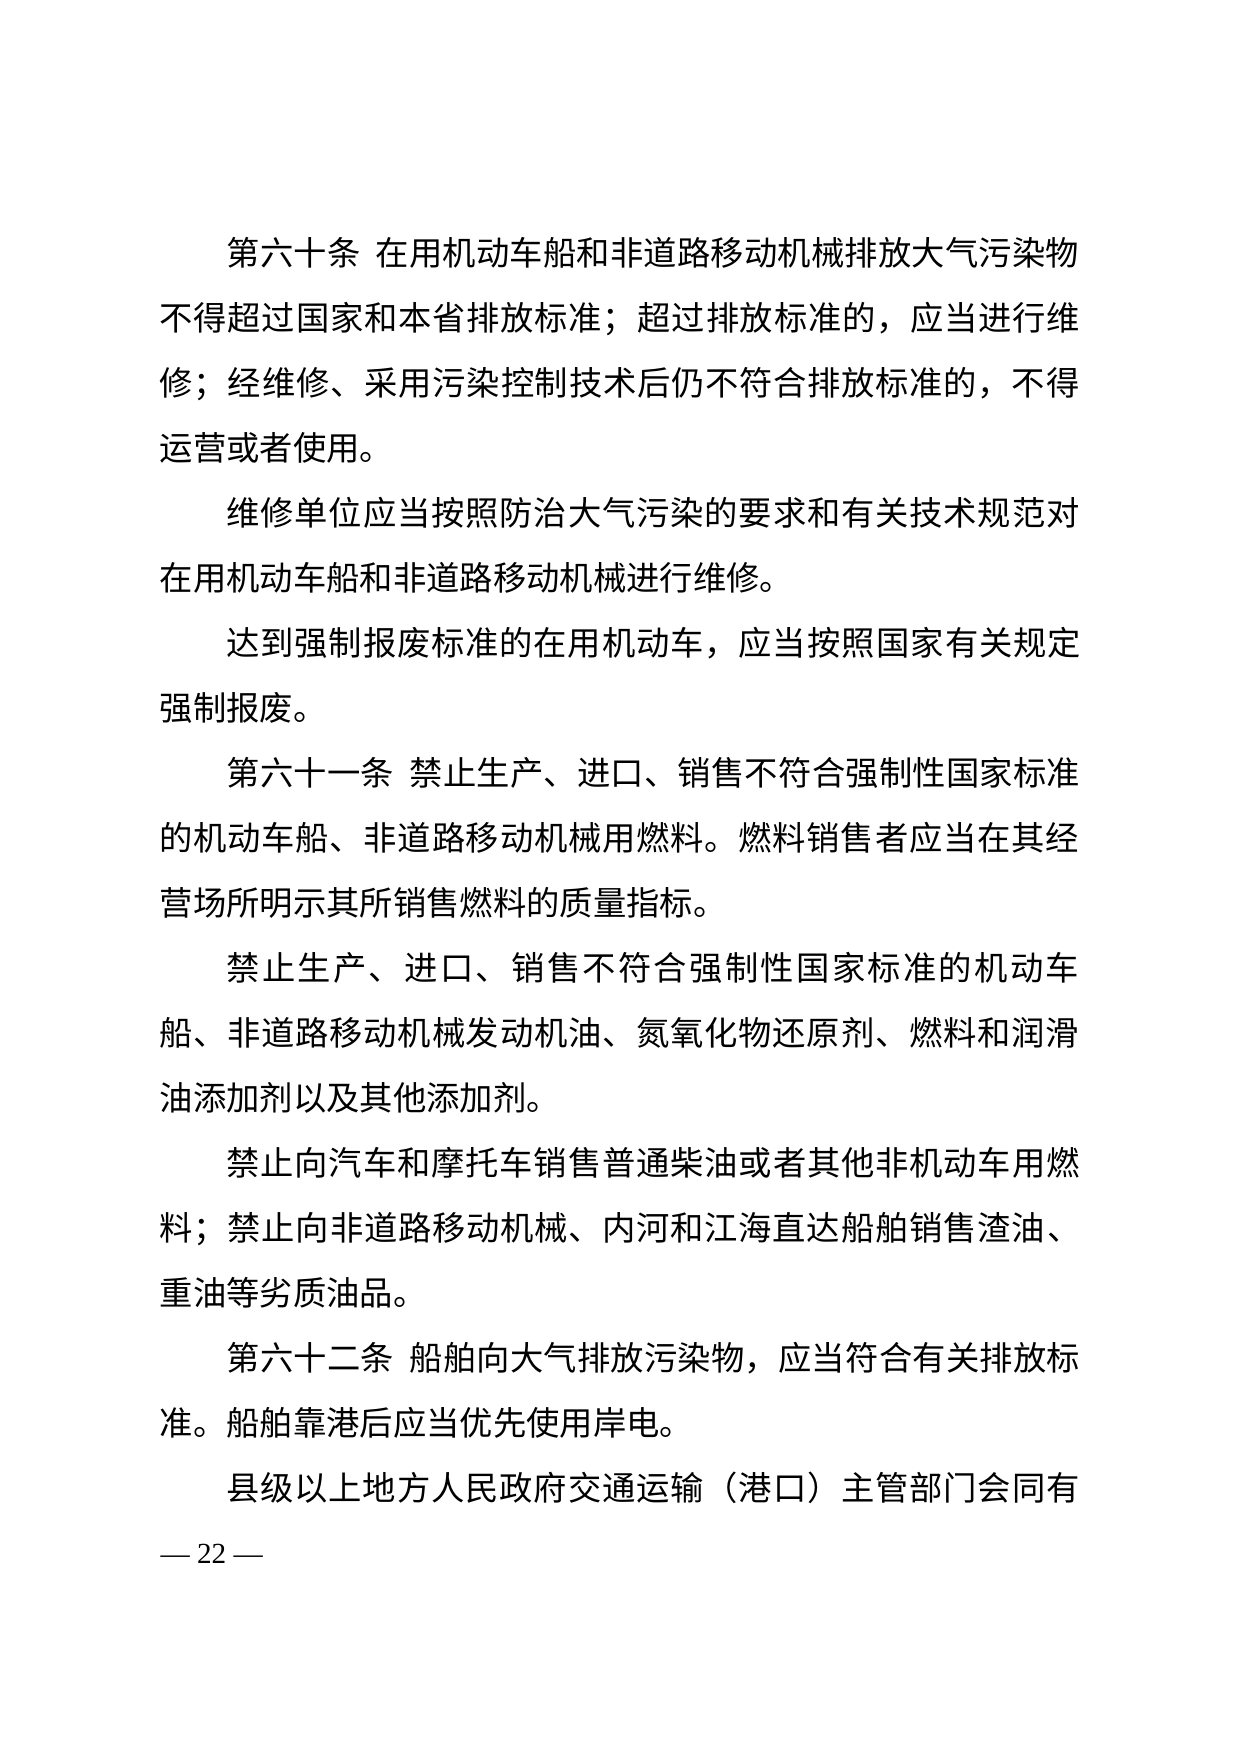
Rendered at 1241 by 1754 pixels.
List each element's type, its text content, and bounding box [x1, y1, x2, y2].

text 第六十二条 船舶向大气排放污染物，应当符合有关排放标准。船舶靠港后应当优先使用岸电。 [159, 1332, 1081, 1462]
text 禁止生产、进口、销售不符合强制性国家标准的机动车船、非道路移动机械发动机油、氮氧化物还原剂、燃料和润滑油添加剂以及其他添加剂。 [159, 942, 1081, 1137]
text 达到强制报废标准的在用机动车，应当按照国家有关规定强制报废。 [159, 617, 1081, 747]
text 禁止向汽车和摩托车销售普通柴油或者其他非机动车用燃料；禁止向非道路移动机械、内河和江海直达船舶销售渣油、重油等劣质油品。 [159, 1137, 1081, 1332]
text 第六十条 在用机动车船和非道路移动机械排放大气污染物不得超过国家和本省排放标准；超过排放标准的，应当进行维修；经维修、采用污染控制技术后仍不符合排放标准的，不得运营或者使用。 [159, 227, 1081, 487]
text 维修单位应当按照防治大气污染的要求和有关技术规范对在用机动车船和非道路移动机械进行维修。 [159, 487, 1081, 617]
text 第六十一条 禁止生产、进口、销售不符合强制性国家标准的机动车船、非道路移动机械用燃料。燃料销售者应当在其经营场所明示其所销售燃料的质量指标。 [159, 747, 1081, 942]
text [159, 1462, 1081, 1527]
